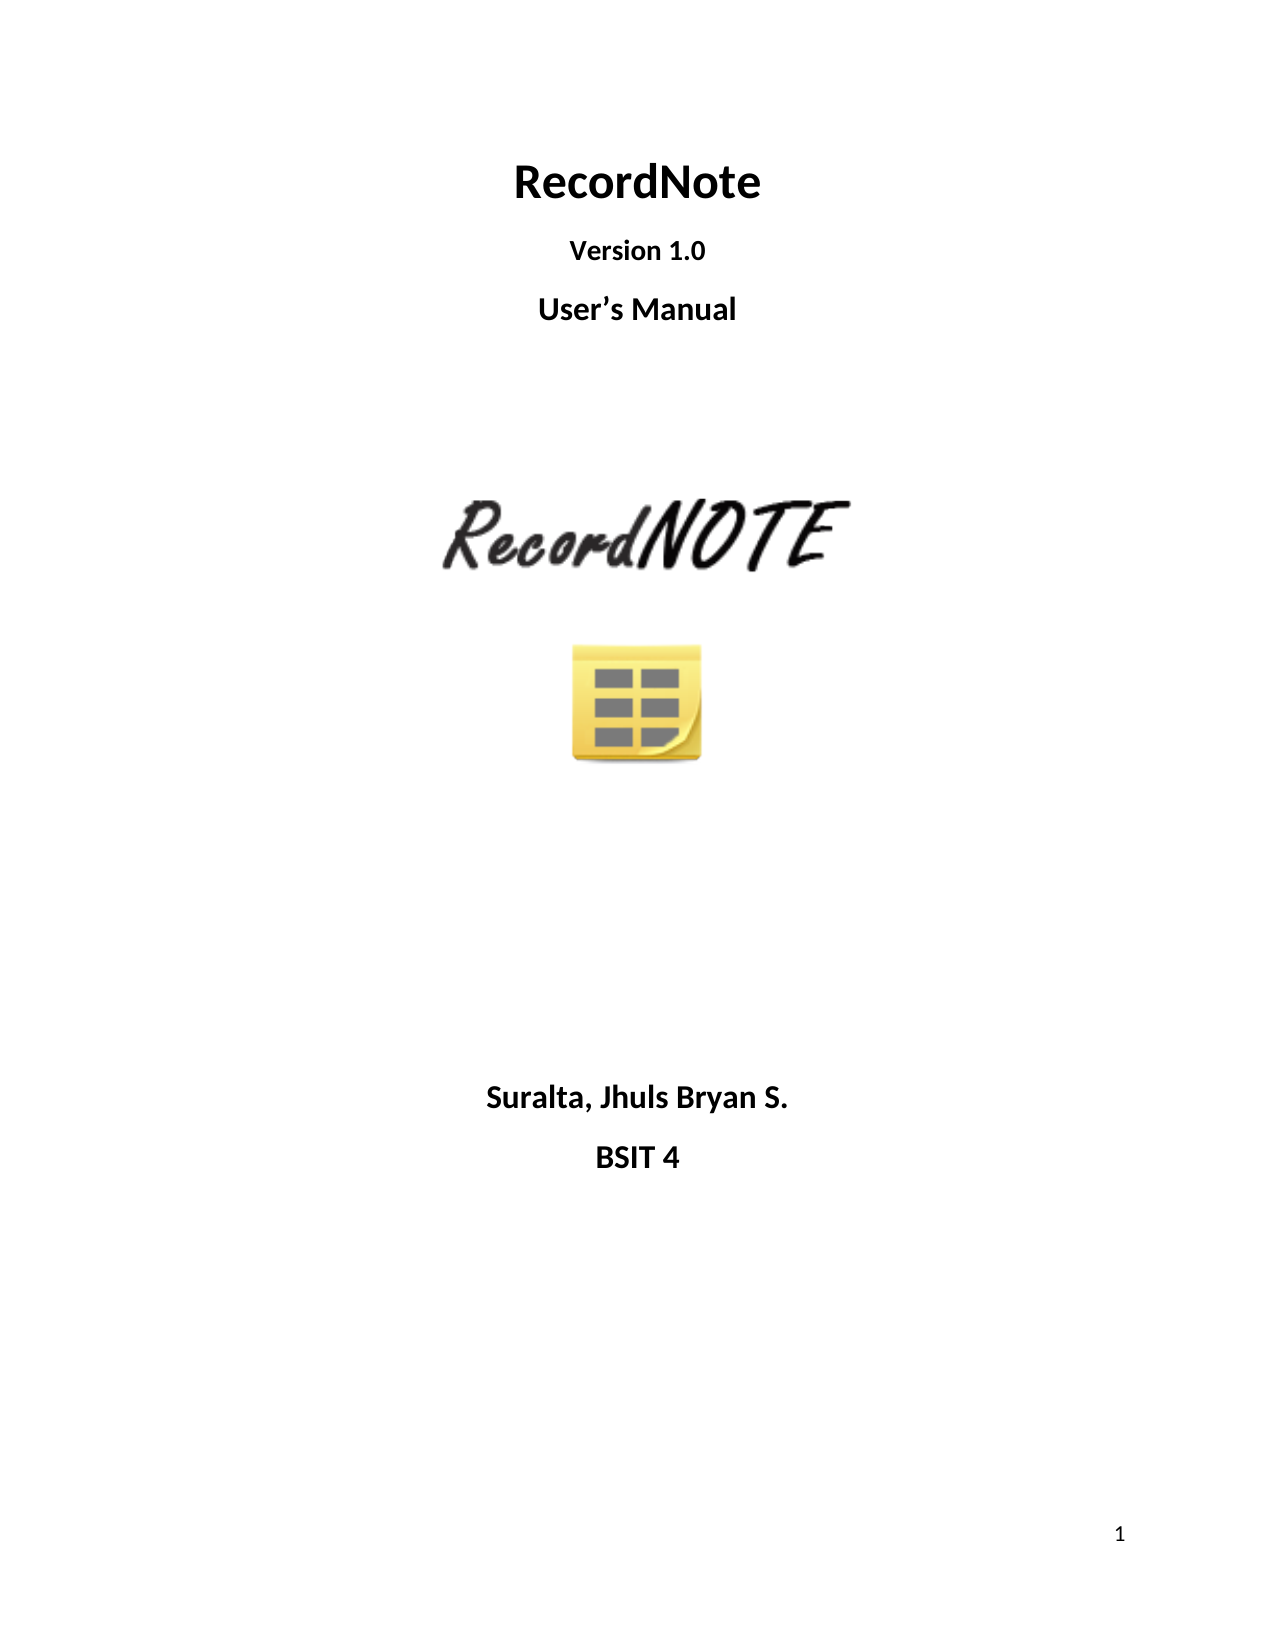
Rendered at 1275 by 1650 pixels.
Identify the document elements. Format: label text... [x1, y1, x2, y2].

text Version 1.0 [150, 232, 1125, 268]
text BSIT 4 [150, 1136, 1125, 1177]
picture [424, 478, 852, 604]
picture [562, 634, 713, 785]
text RecordNote [150, 150, 1125, 211]
text Suralta, Jhuls Bryan S. [150, 1076, 1125, 1116]
text User’s Manual [150, 288, 1125, 328]
